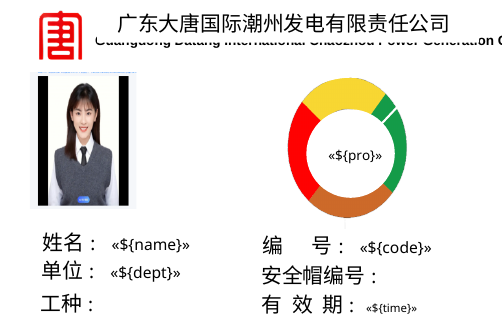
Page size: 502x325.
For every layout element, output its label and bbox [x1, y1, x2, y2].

picture [35, 6, 88, 64]
picture [275, 78, 426, 229]
picture [29, 72, 137, 209]
